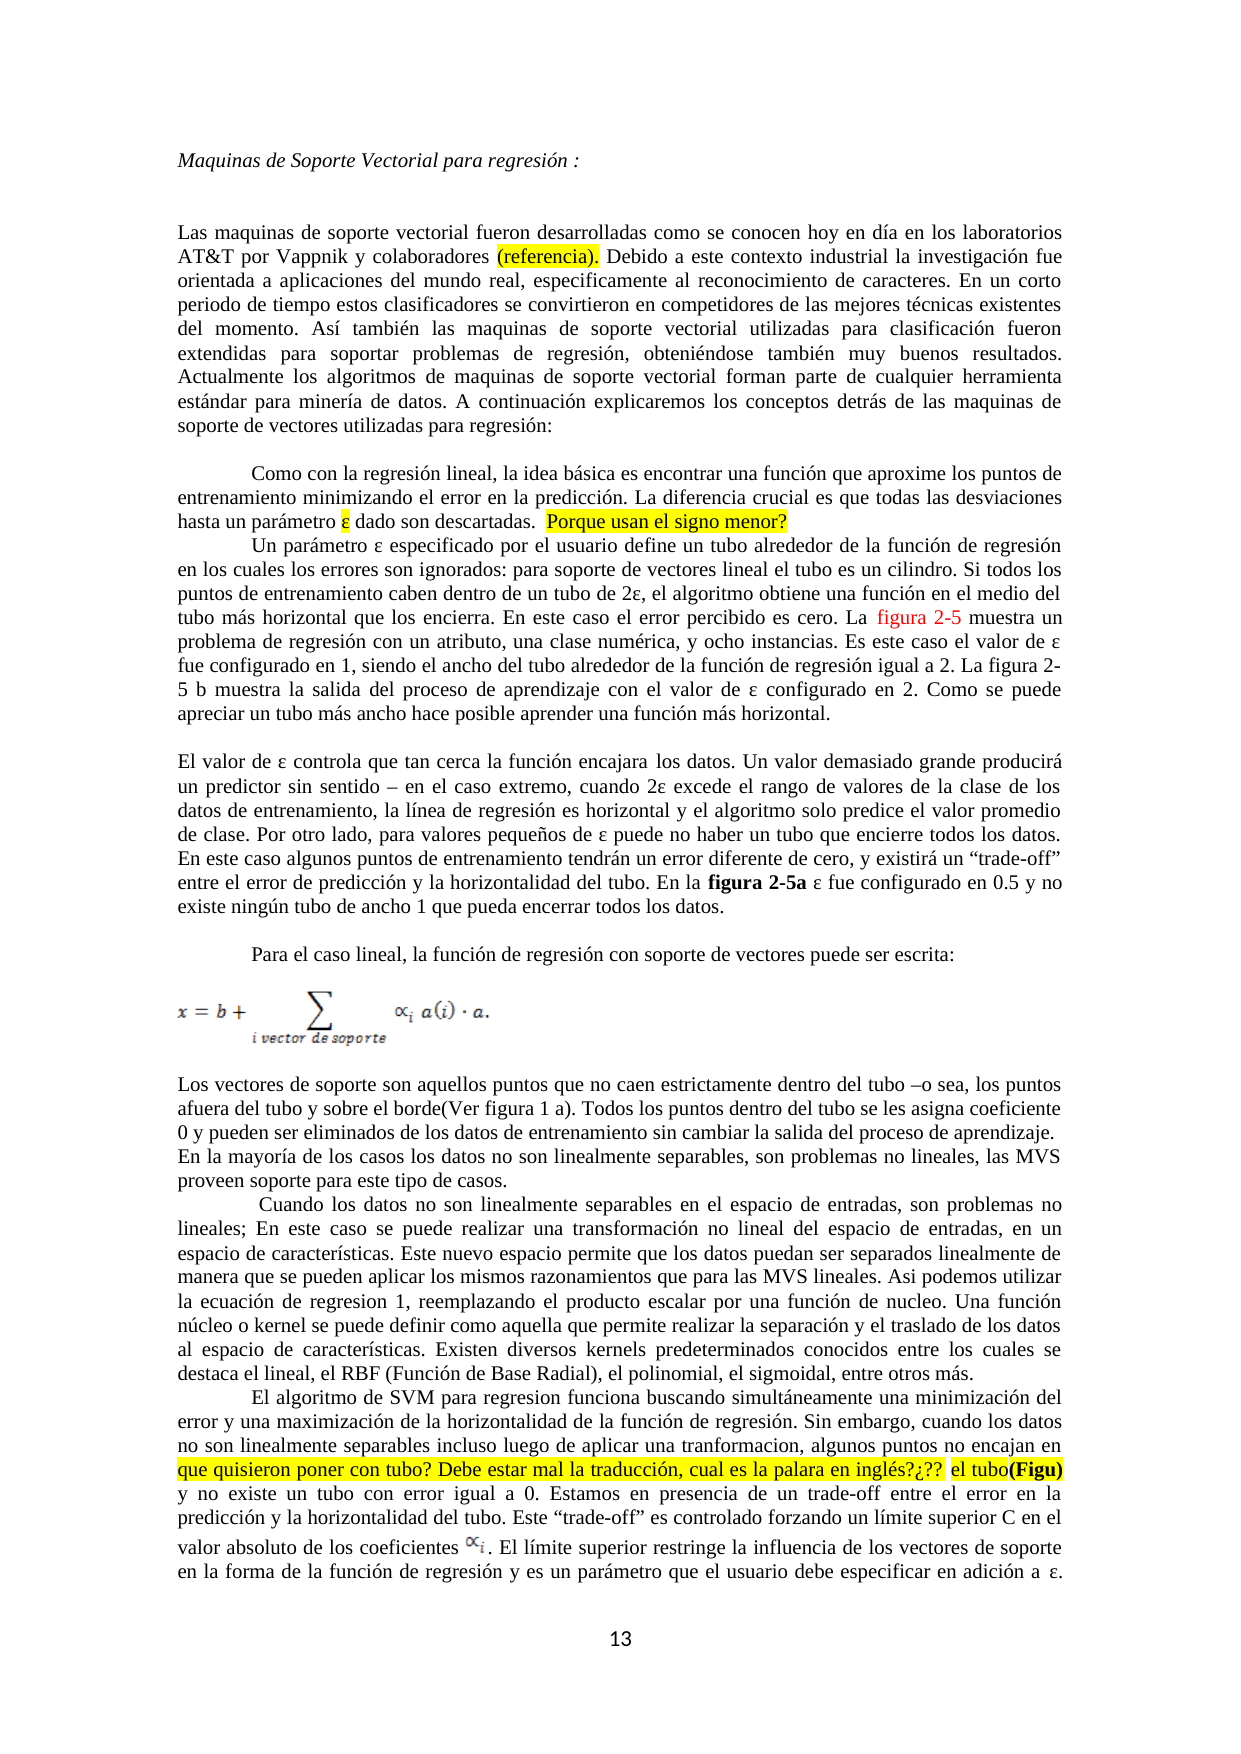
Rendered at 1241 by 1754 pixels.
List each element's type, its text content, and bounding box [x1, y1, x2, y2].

text El valor de ɛ controla que tan cerca la función encajara los datos. Un valor demasiado grande producirá un predictor sin sentido – en el caso extremo, cuando 2ɛ excede el rango de valores de la clase de los datos de entrenamiento, la línea de regresión es horizontal y el algoritmo solo predice el valor promedio de clase. Por otro lado, para valores pequeños de ɛ puede no haber un tubo que encierre todos los datos. En este caso algunos puntos de entrenamiento tendrán un error diferente de cero, y existirá un “trade-off” entre el error de predicción y la horizontalidad del tubo. En la figura 2-5a ɛ fue configurado en 0.5 y no existe ningún tubo de ancho 1 que pueda encerrar todos los datos. [177, 749, 1063, 918]
picture [177, 990, 490, 1048]
text En la mayoría de los casos los datos no son linealmente separables, son problemas no lineales, las MVS proveen soporte para este tipo de casos. [177, 1144, 1063, 1192]
text Los vectores de soporte son aquellos puntos que no caen estrictamente dentro del tubo –o sea, los puntos afuera del tubo y sobre el borde(Ver figura 1 a). Todos los puntos dentro del tubo se les asigna coeficiente 0 y pueden ser eliminados de los datos de entrenamiento sin cambiar la salida del proceso de aprendizaje. [177, 1072, 1063, 1144]
text Maquinas de Soporte Vectorial para regresión : [177, 148, 1063, 172]
picture [465, 1529, 488, 1555]
text Cuando los datos no son linealmente separables en el espacio de entradas, son problemas no lineales; En este caso se puede realizar una transformación no lineal del espacio de entradas, en un espacio de características. Este nuevo espacio permite que los datos puedan ser separados linealmente de manera que se pueden aplicar los mismos razonamientos que para las MVS lineales. Asi podemos utilizar la ecuación de regresion 1, reemplazando el producto escalar por una función de nucleo. Una función núcleo o kernel se puede definir como aquella que permite realizar la separación y el traslado de los datos al espacio de características. Existen diversos kernels predeterminados conocidos entre los cuales se destaca el lineal, el RBF (Función de Base Radial), el polinomial, el sigmoidal, entre otros más. [177, 1192, 1063, 1385]
text Como con la regresión lineal, la idea básica es encontrar una función que aproxime los puntos de entrenamiento minimizando el error en la predicción. La diferencia crucial es que todas las desviaciones hasta un parámetro ɛ dado son descartadas. Porque usan el signo menor? [177, 461, 1063, 533]
text Las maquinas de soporte vectorial fueron desarrolladas como se conocen hoy en día en los laboratorios AT&T por Vappnik y colaboradores (referencia). Debido a este contexto industrial la investigación fue orientada a aplicaciones del mundo real, especificamente al reconocimiento de caracteres. En un corto periodo de tiempo estos clasificadores se convirtieron en competidores de las mejores técnicas existentes del momento. Así también las maquinas de soporte vectorial utilizadas para clasificación fueron extendidas para soportar problemas de regresión, obteniéndose también muy buenos resultados. Actualmente los algoritmos de maquinas de soporte vectorial forman parte de cualquier herramienta estándar para minería de datos. A continuación explicaremos los conceptos detrás de las maquinas de soporte de vectores utilizadas para regresión: [177, 220, 1063, 437]
text Un parámetro ɛ especificado por el usuario define un tubo alrededor de la función de regresión en los cuales los errores son ignorados: para soporte de vectores lineal el tubo es un cilindro. Si todos los puntos de entrenamiento caben dentro de un tubo de 2ɛ, el algoritmo obtiene una función en el medio del tubo más horizontal que los encierra. En este caso el error percibido es cero. La figura 2-5 muestra un problema de regresión con un atributo, una clase numérica, y ocho instancias. Es este caso el valor de ɛ fue configurado en 1, siendo el ancho del tubo alrededor de la función de regresión igual a 2. La figura 2-5 b muestra la salida del proceso de aprendizaje con el valor de ɛ configurado en 2. Como se puede apreciar un tubo más ancho hace posible aprender una función más horizontal. [177, 533, 1063, 725]
text Para el caso lineal, la función de regresión con soporte de vectores puede ser escrita: [177, 942, 1063, 966]
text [177, 1385, 1063, 1583]
